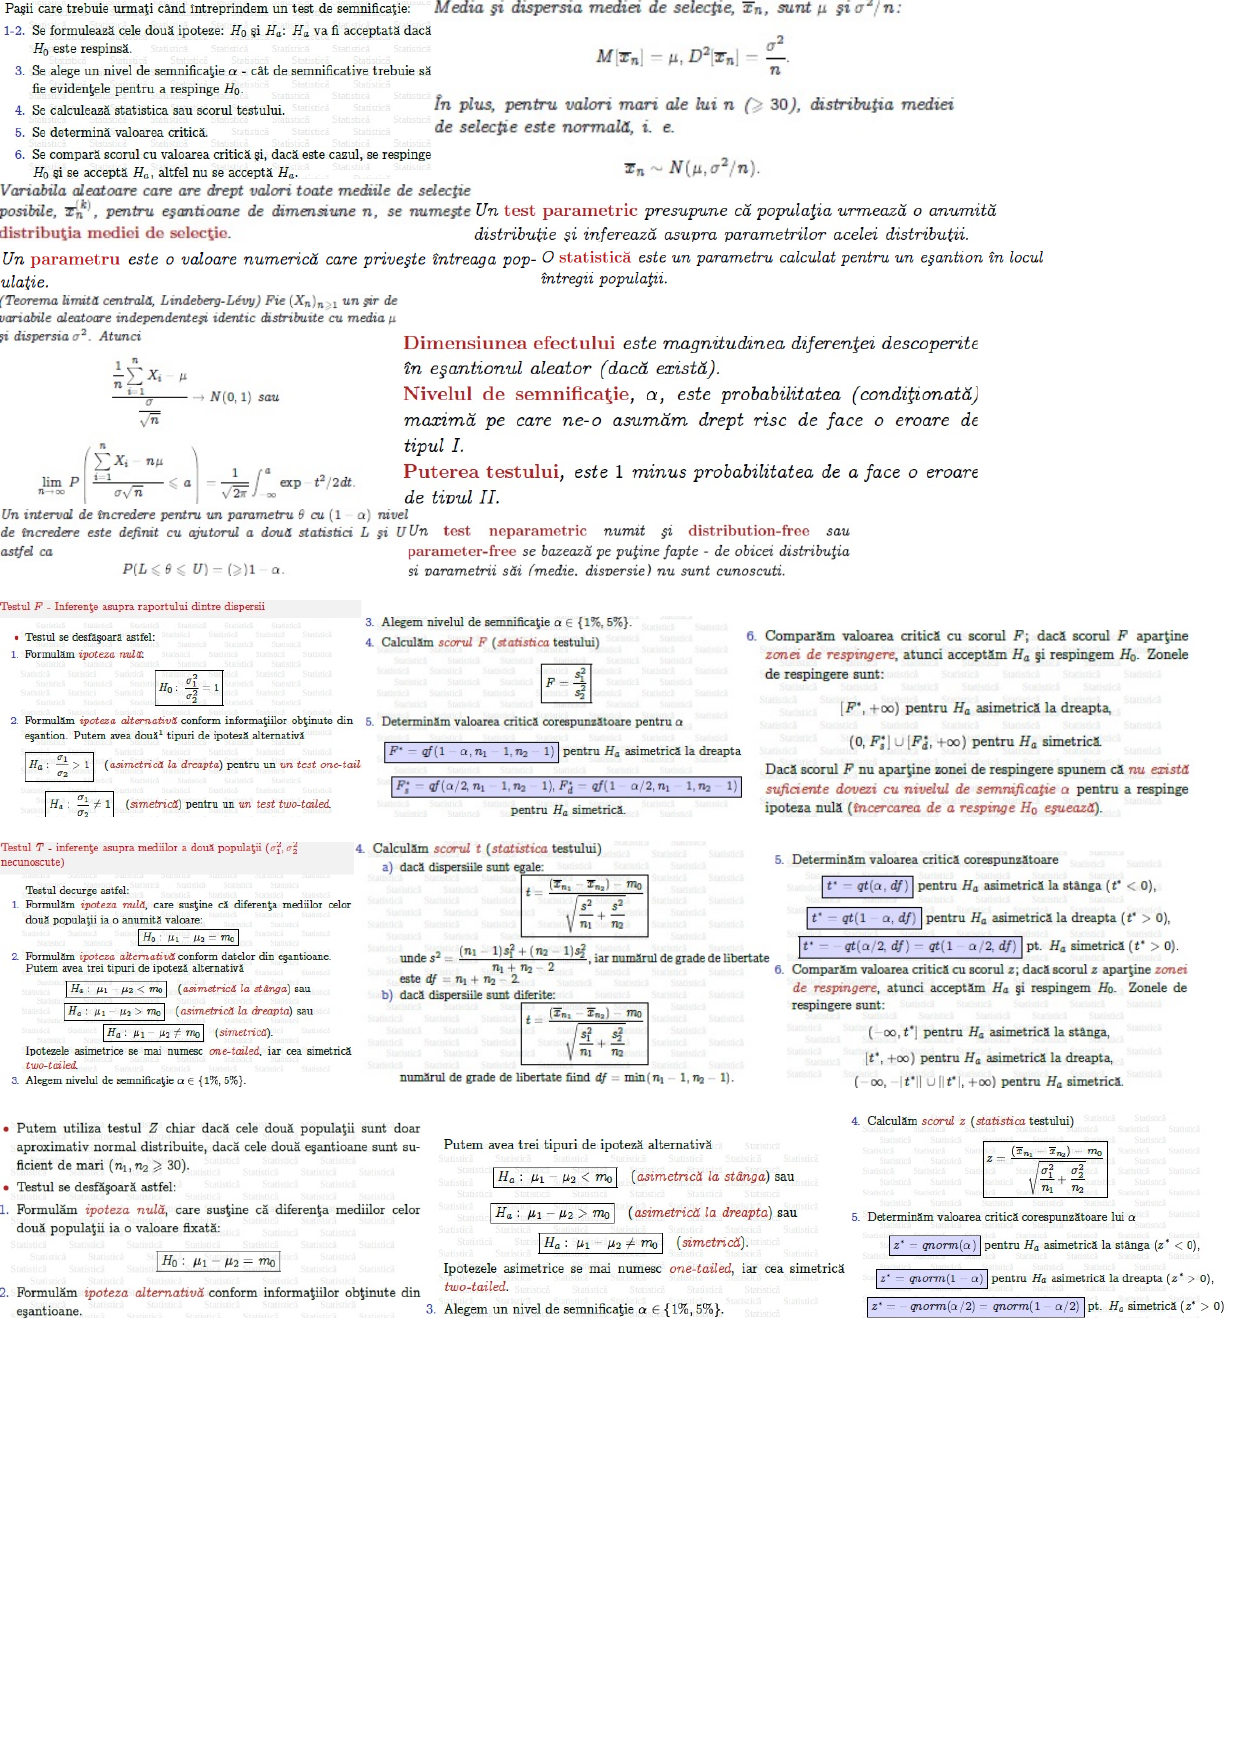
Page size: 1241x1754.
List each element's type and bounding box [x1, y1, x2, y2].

picture [0, 245, 1045, 290]
picture [0, 508, 853, 576]
picture [0, 1112, 1225, 1318]
picture [0, 294, 978, 504]
picture [0, 600, 1195, 817]
picture [0, 0, 957, 179]
picture [0, 841, 1192, 1088]
picture [0, 183, 998, 242]
